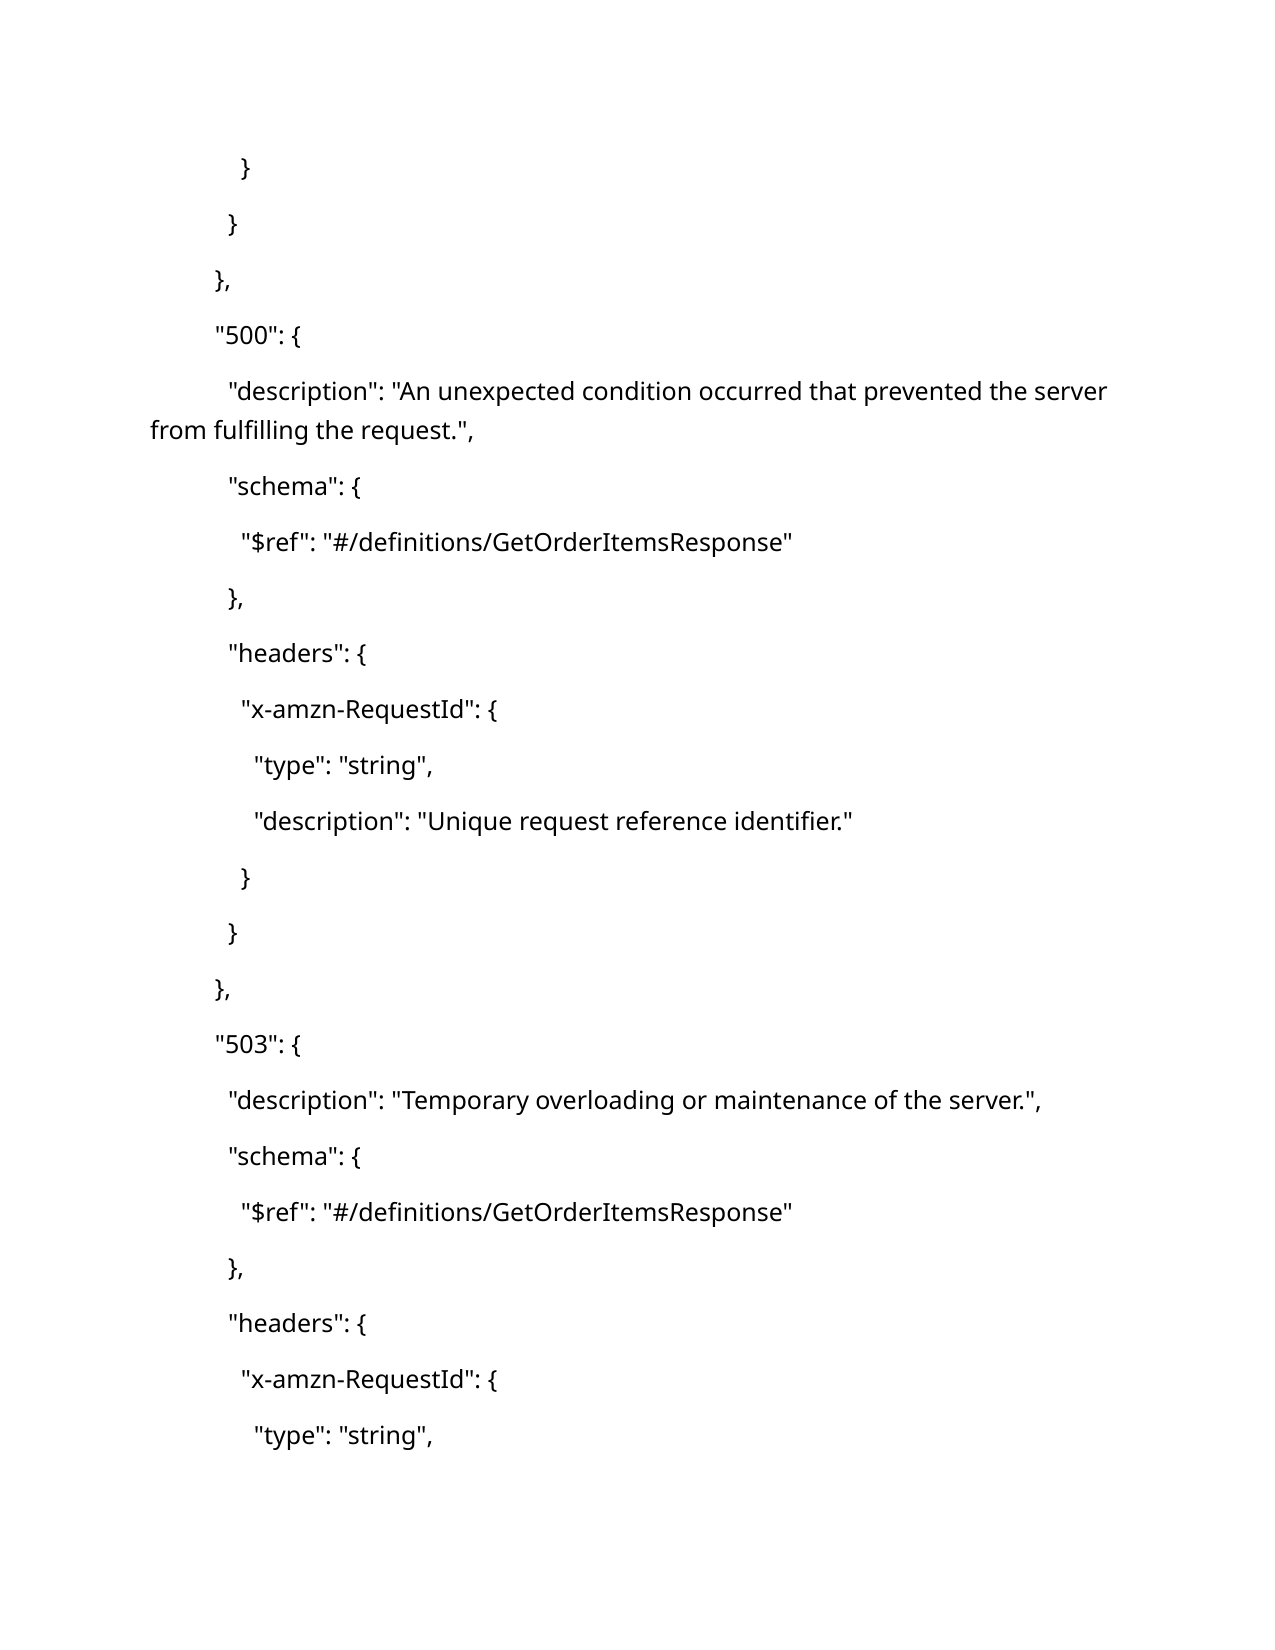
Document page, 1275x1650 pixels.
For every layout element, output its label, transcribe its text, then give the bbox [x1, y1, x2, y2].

text "x-amzn-RequestId": { [150, 1362, 1125, 1396]
text "description": "Unique request reference identifier." [150, 803, 1125, 837]
text "headers": { [150, 1306, 1125, 1340]
text "description": "Temporary overloading or maintenance of the server.", [150, 1082, 1125, 1117]
text } [150, 150, 1125, 184]
text } [150, 915, 1125, 949]
text }, [150, 1250, 1125, 1284]
text "$ref": "#/definitions/GetOrderItemsResponse" [150, 1194, 1125, 1228]
text "headers": { [150, 636, 1125, 670]
text } [150, 859, 1125, 893]
text "503": { [150, 1027, 1125, 1061]
text }, [150, 580, 1125, 614]
text "description": "An unexpected condition occurred that prevented the server from fulfilling the request.", [150, 373, 1125, 447]
text "type": "string", [150, 747, 1125, 782]
text "500": { [150, 317, 1125, 352]
text "schema": { [150, 468, 1125, 502]
text "schema": { [150, 1138, 1125, 1172]
text }, [150, 262, 1125, 296]
text } [150, 206, 1125, 240]
text "x-amzn-RequestId": { [150, 692, 1125, 726]
text "type": "string", [150, 1417, 1125, 1452]
text }, [150, 971, 1125, 1005]
text "$ref": "#/definitions/GetOrderItemsResponse" [150, 524, 1125, 558]
